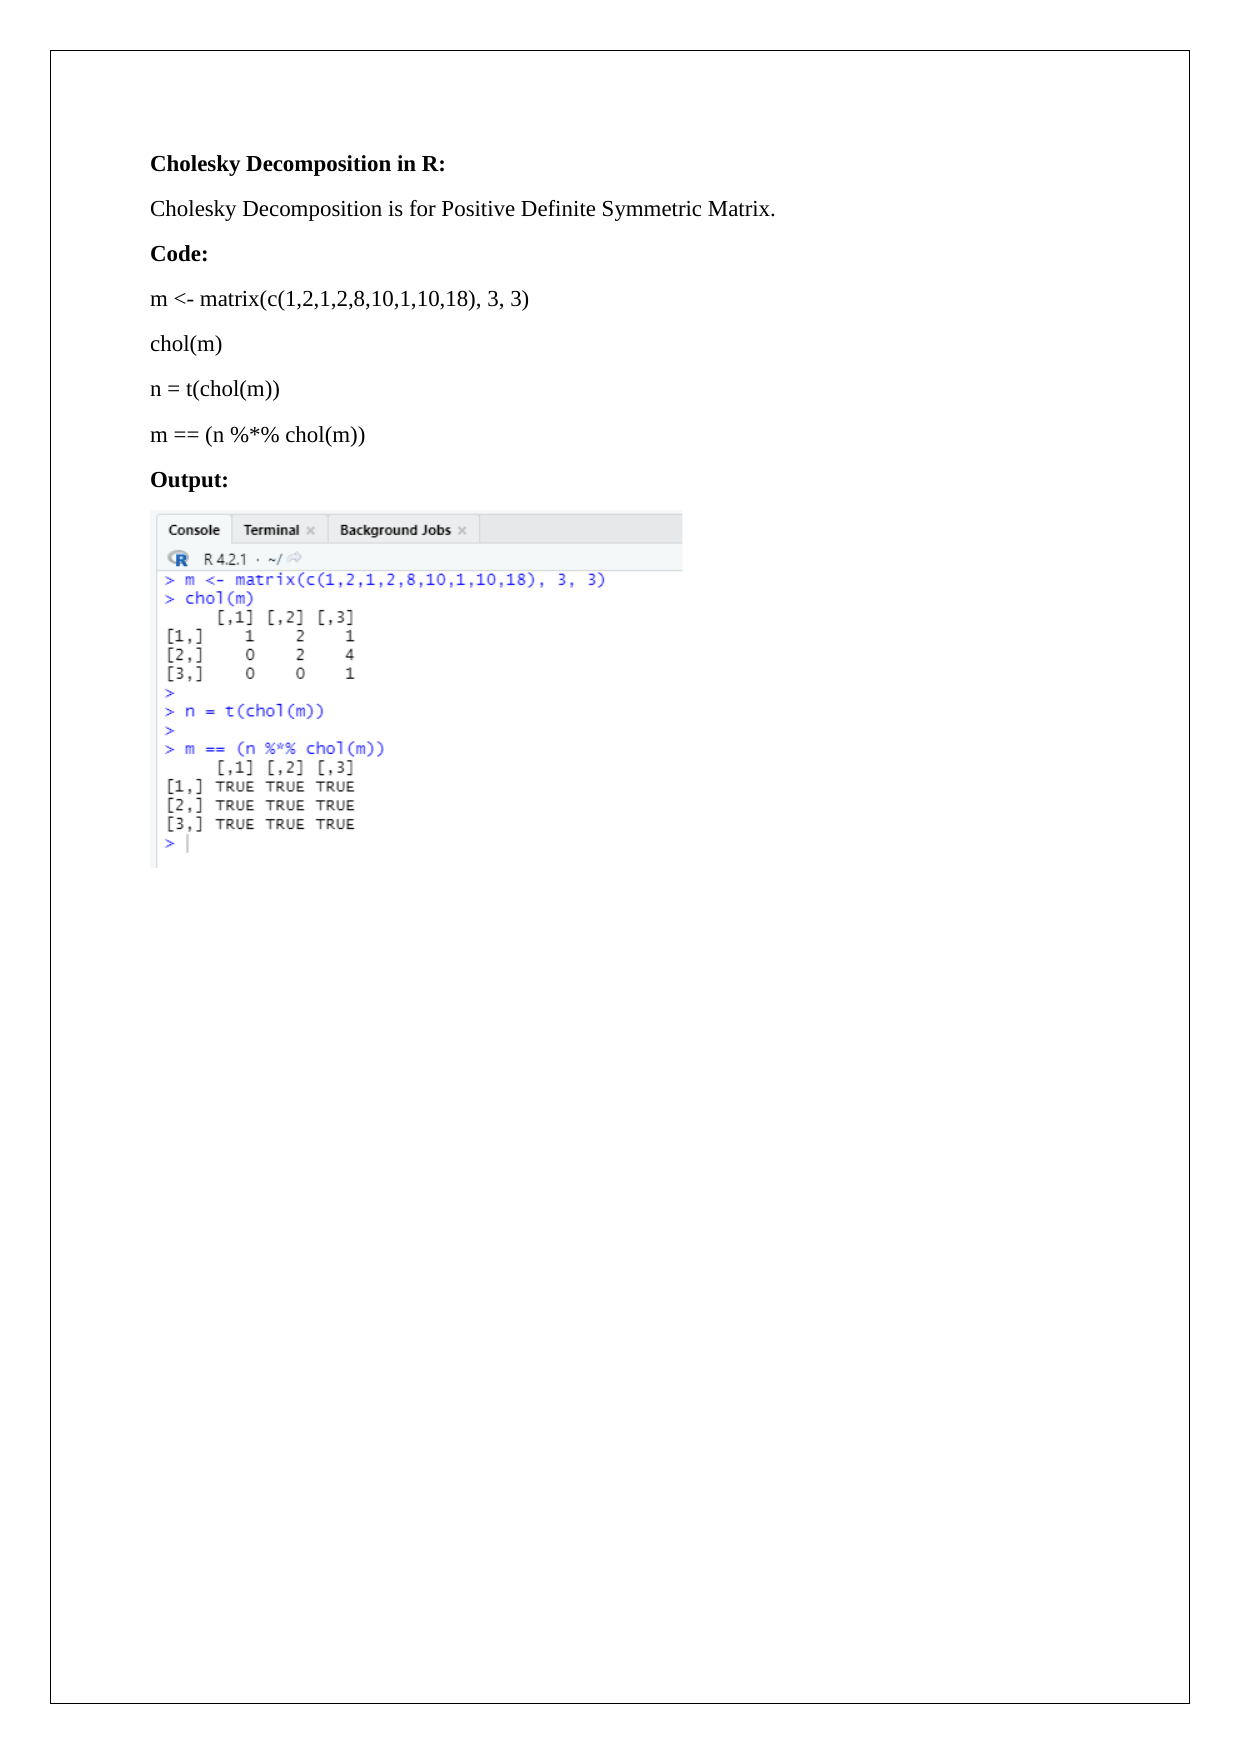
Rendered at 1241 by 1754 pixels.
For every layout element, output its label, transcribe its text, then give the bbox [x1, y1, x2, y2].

text m <- matrix(c(1,2,1,2,8,10,1,10,18), 3, 3) [150, 285, 1090, 312]
text chol(m) [150, 330, 1090, 357]
text m == (n %*% chol(m)) [150, 421, 1090, 447]
picture [150, 510, 683, 868]
text Cholesky Decomposition in R: [150, 150, 1090, 176]
text Code: [150, 240, 1090, 267]
text Output: [150, 466, 1090, 492]
text n = t(chol(m)) [150, 376, 1090, 402]
text Cholesky Decomposition is for Positive Definite Symmetric Matrix. [150, 195, 1090, 221]
